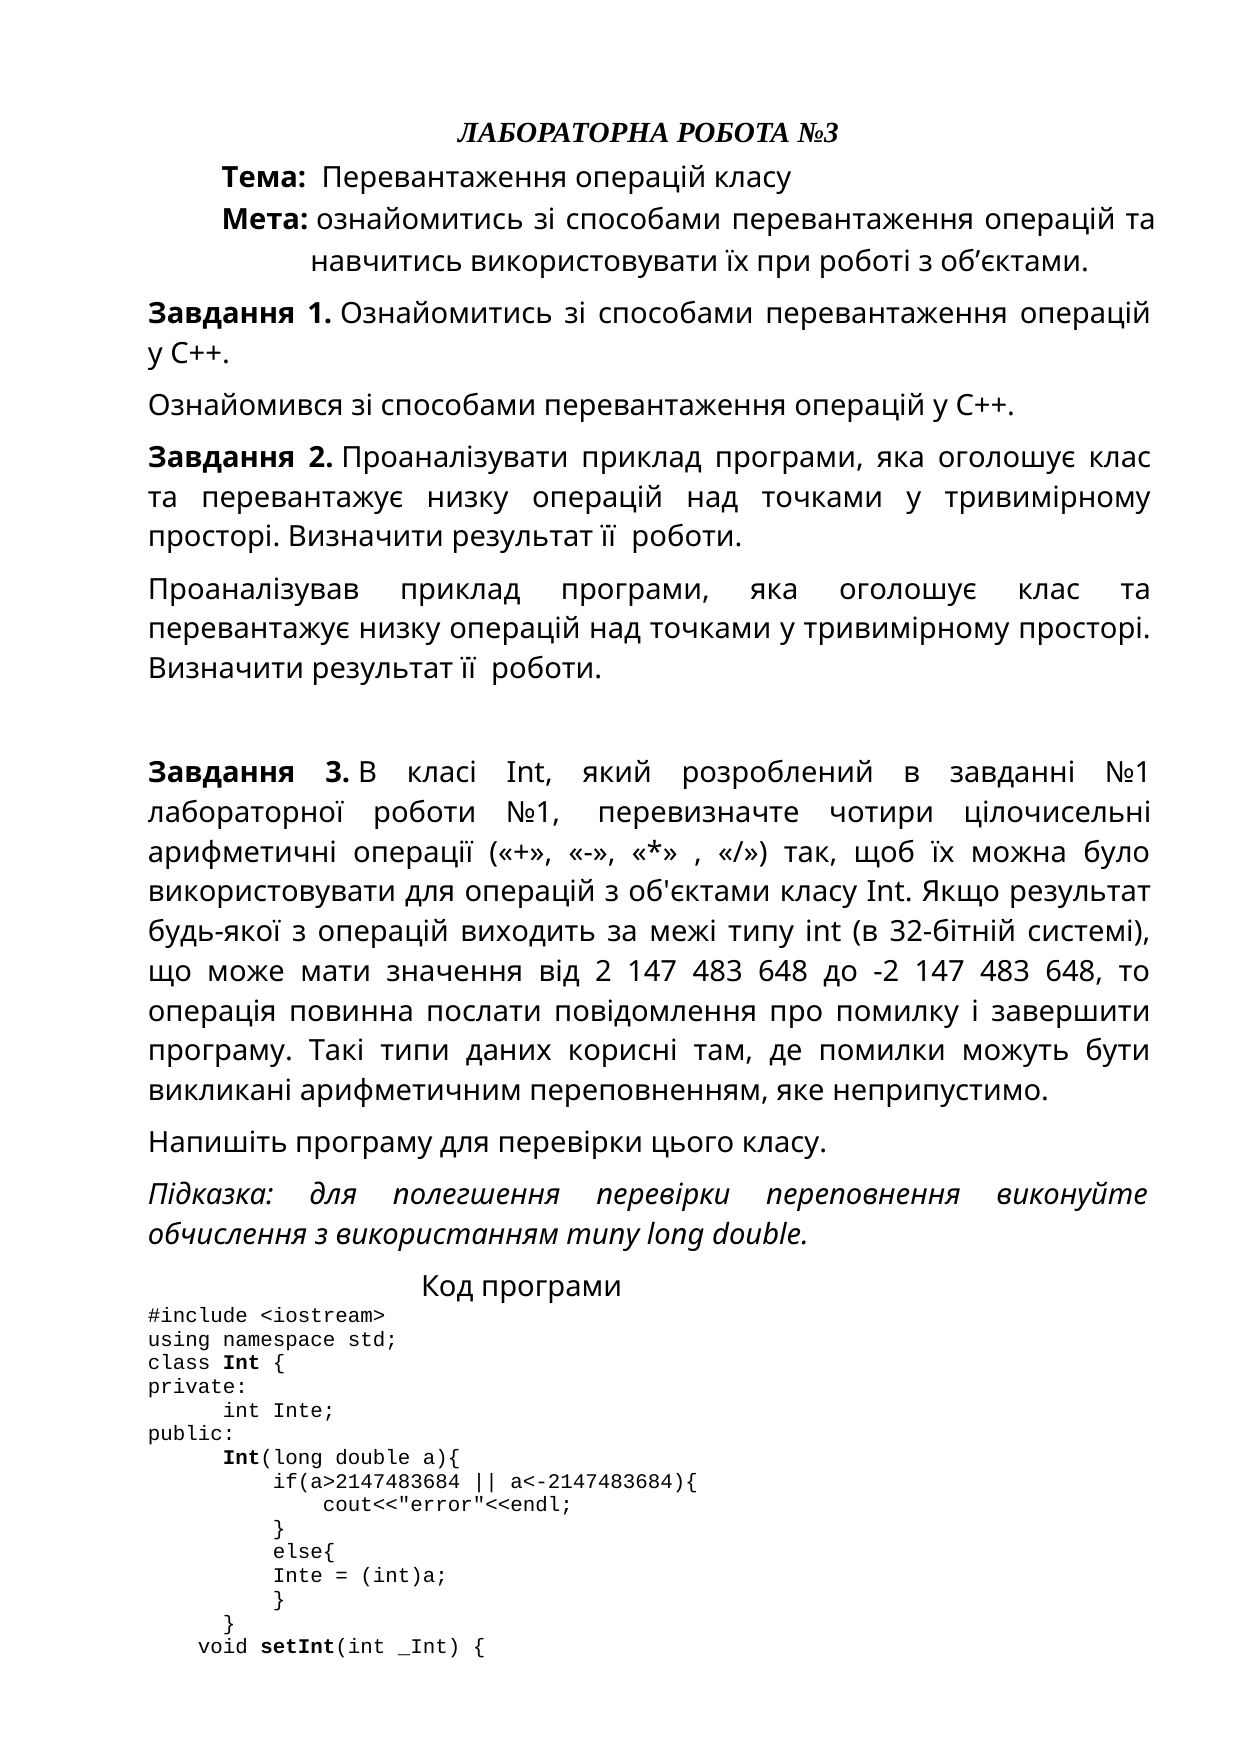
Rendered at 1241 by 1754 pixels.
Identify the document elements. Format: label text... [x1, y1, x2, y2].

text Підказка: для полегшення перевірки переповнення виконуйте обчислення з використанням типу long double. [148, 1173, 1152, 1253]
text void setInt(int _Int) { [148, 1636, 1152, 1660]
text Int(long double a){ [148, 1447, 1152, 1471]
text public: [148, 1423, 1152, 1447]
text #include <iostream> [148, 1305, 1152, 1329]
text Ознайомився зі способами перевантаження операцій у С++. [148, 384, 1152, 424]
text } [148, 1612, 1152, 1636]
text private: [148, 1376, 1152, 1400]
text ЛАБОРАТОРНА РОБОТА №3 [148, 88, 1152, 148]
text Код програми [148, 1265, 1152, 1305]
text Завдання 2. Проаналізувати приклад програми, яка оголошує клас та перевантажує низку операцій над точками у тривимірному просторі. Визначити результат її роботи. [148, 436, 1152, 555]
text Мета: ознайомитись зі способами перевантаження операцій та навчитись використовувати їх при роботі з об’єктами. [221, 196, 1156, 280]
text Завдання 1. Ознайомитись зі способами перевантаження операцій у С++. [148, 292, 1152, 372]
text Inte = (int)a; [148, 1565, 1152, 1589]
text else{ [148, 1542, 1152, 1565]
text Завдання 3. В класі Int, який розроблений в завданні №1 лабораторної роботи №1, перевизначте чотири цілочисельні арифметичні операції («+», «-», «*» , «/») так, щоб їх можна було використовувати для операцій з об'єктами класу Int. Якщо результат будь-якої з операцій виходить за межі типу int (в 32-бітній системі), що може мати значення від 2 147 483 648 до -2 147 483 648, то операція повинна послати повідомлення про помилку і завершити програму. Такі типи даних корисні там, де помилки можуть бути викликані арифметичним переповненням, яке неприпустимо. [148, 752, 1152, 1109]
text class Int { [148, 1352, 1152, 1376]
text } [148, 1589, 1152, 1612]
text using namespace std; [148, 1329, 1152, 1352]
text cout<<"error"<<endl; [148, 1494, 1152, 1518]
text int Inte; [148, 1400, 1152, 1423]
text } [148, 1518, 1152, 1542]
text Напишіть програму для перевірки цього класу. [148, 1121, 1152, 1161]
text Проаналізував приклад програми, яка оголошує клас та перевантажує низку операцій над точками у тривимірному просторі. Визначити результат її роботи. [148, 568, 1152, 687]
text Тема: Перевантаження операцій класу [148, 156, 1179, 196]
text if(a>2147483684 || a<-2147483684){ [148, 1471, 1152, 1494]
